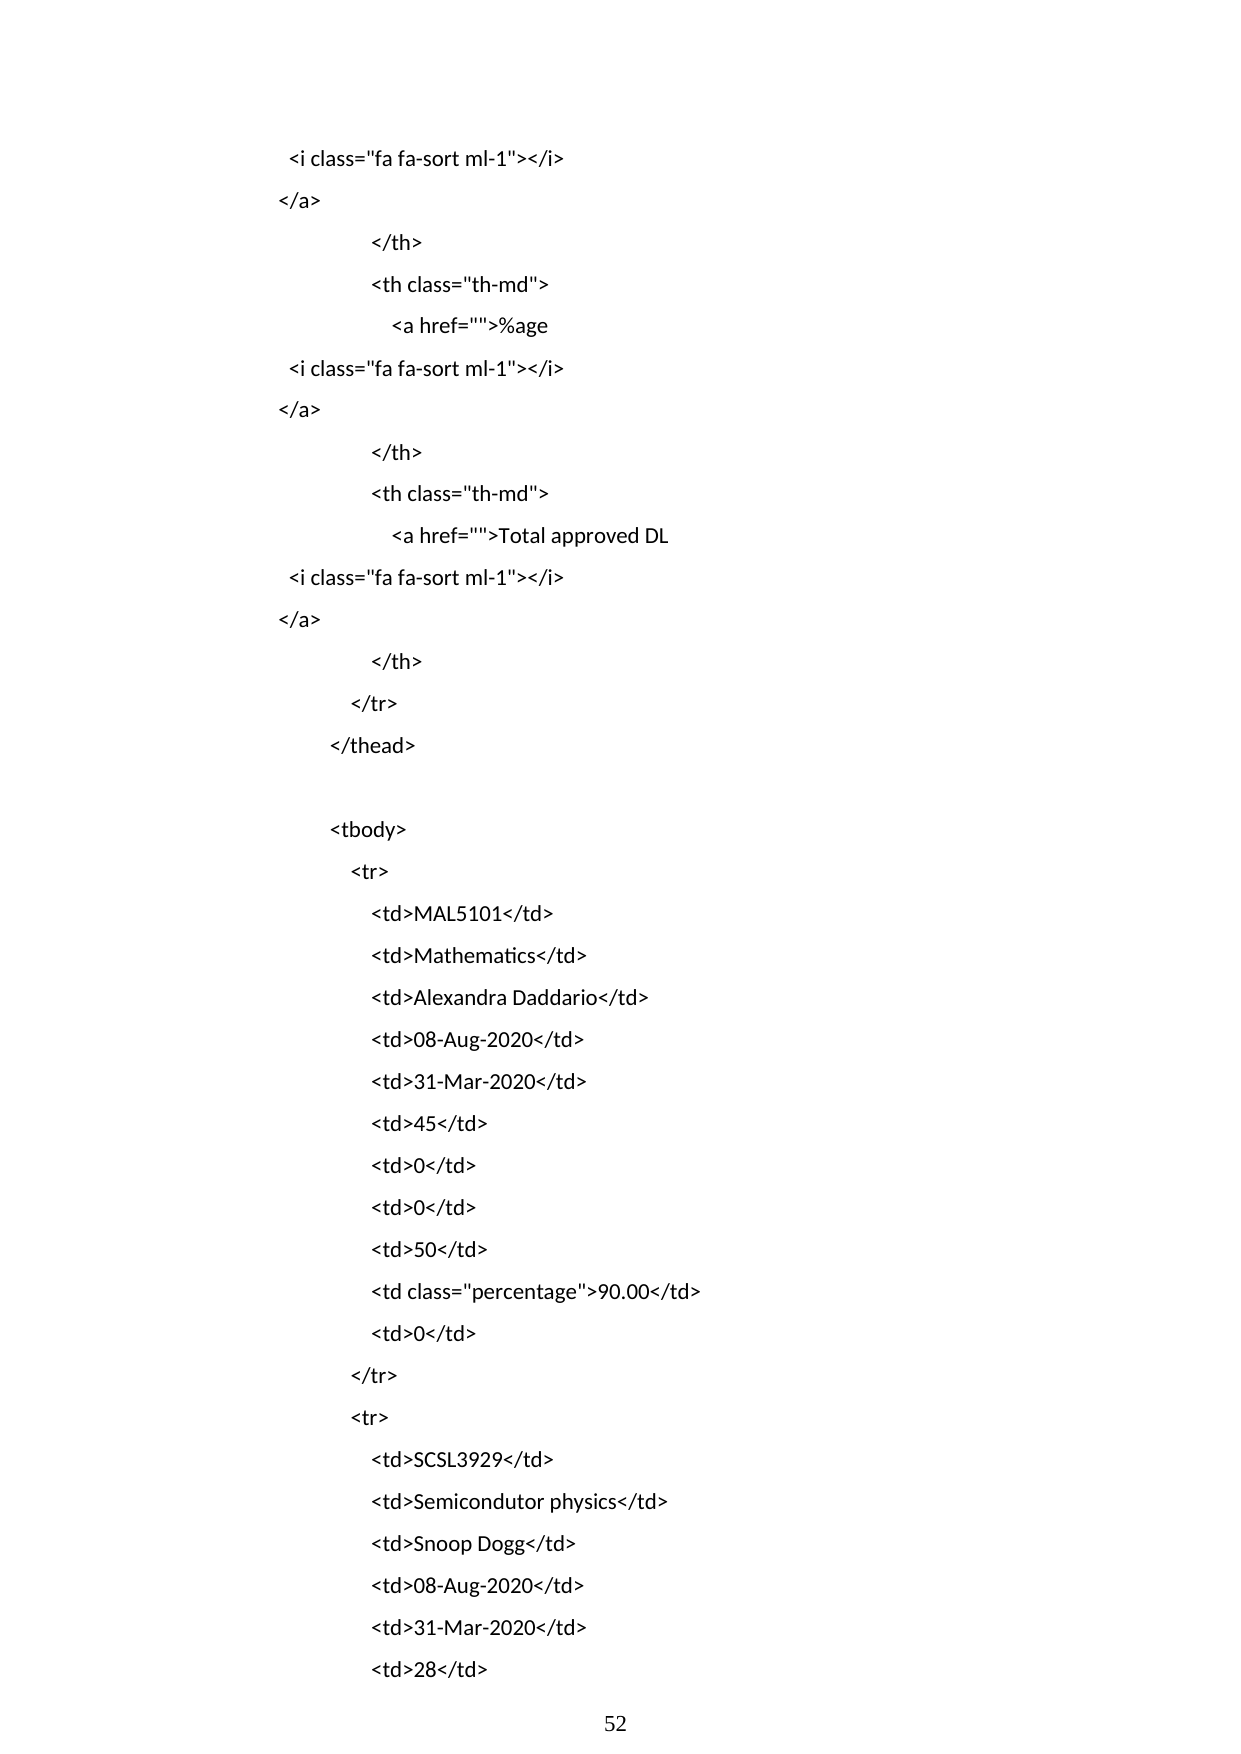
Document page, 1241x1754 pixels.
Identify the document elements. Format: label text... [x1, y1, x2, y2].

text <td>31-Mar-2020</td> [165, 1613, 1130, 1641]
text </th> [165, 438, 1130, 466]
text <a href="">%age [165, 312, 1130, 340]
text <td>Semicondutor physics</td> [165, 1487, 1130, 1515]
text </a> [165, 606, 1130, 633]
text <td>SCSL3929</td> [165, 1445, 1130, 1473]
text <tr> [165, 857, 1130, 885]
text </a> [165, 186, 1130, 214]
text <tbody> [165, 815, 1130, 843]
text <td>08-Aug-2020</td> [165, 1025, 1130, 1053]
text <th class="th-md"> [165, 479, 1130, 508]
text <td>31-Mar-2020</td> [165, 1067, 1130, 1095]
text <td>Alexandra Daddario</td> [165, 983, 1130, 1011]
text </a> [165, 396, 1130, 424]
text <i class="fa fa-sort ml-1"></i> [165, 563, 1130, 592]
text <td>08-Aug-2020</td> [165, 1571, 1130, 1599]
text </thead> [165, 731, 1130, 759]
text </th> [165, 647, 1130, 676]
text <a href="">Total approved DL [165, 522, 1130, 549]
text </th> [165, 228, 1130, 256]
text </tr> [165, 689, 1130, 717]
text <td>28</td> [165, 1655, 1130, 1683]
text <i class="fa fa-sort ml-1"></i> [165, 354, 1130, 382]
text <th class="th-md"> [165, 270, 1130, 298]
text <td>Mathematics</td> [165, 941, 1130, 969]
text <td>0</td> [165, 1319, 1130, 1347]
text <td class="percentage">90.00</td> [165, 1277, 1130, 1305]
text <tr> [165, 1403, 1130, 1431]
text </tr> [165, 1361, 1130, 1389]
text <i class="fa fa-sort ml-1"></i> [165, 144, 1130, 172]
text <td>45</td> [165, 1109, 1130, 1137]
text <td>50</td> [165, 1235, 1130, 1263]
text <td>MAL5101</td> [165, 899, 1130, 927]
text <td>0</td> [165, 1193, 1130, 1221]
text <td>Snoop Dogg</td> [165, 1529, 1130, 1557]
text <td>0</td> [165, 1151, 1130, 1179]
